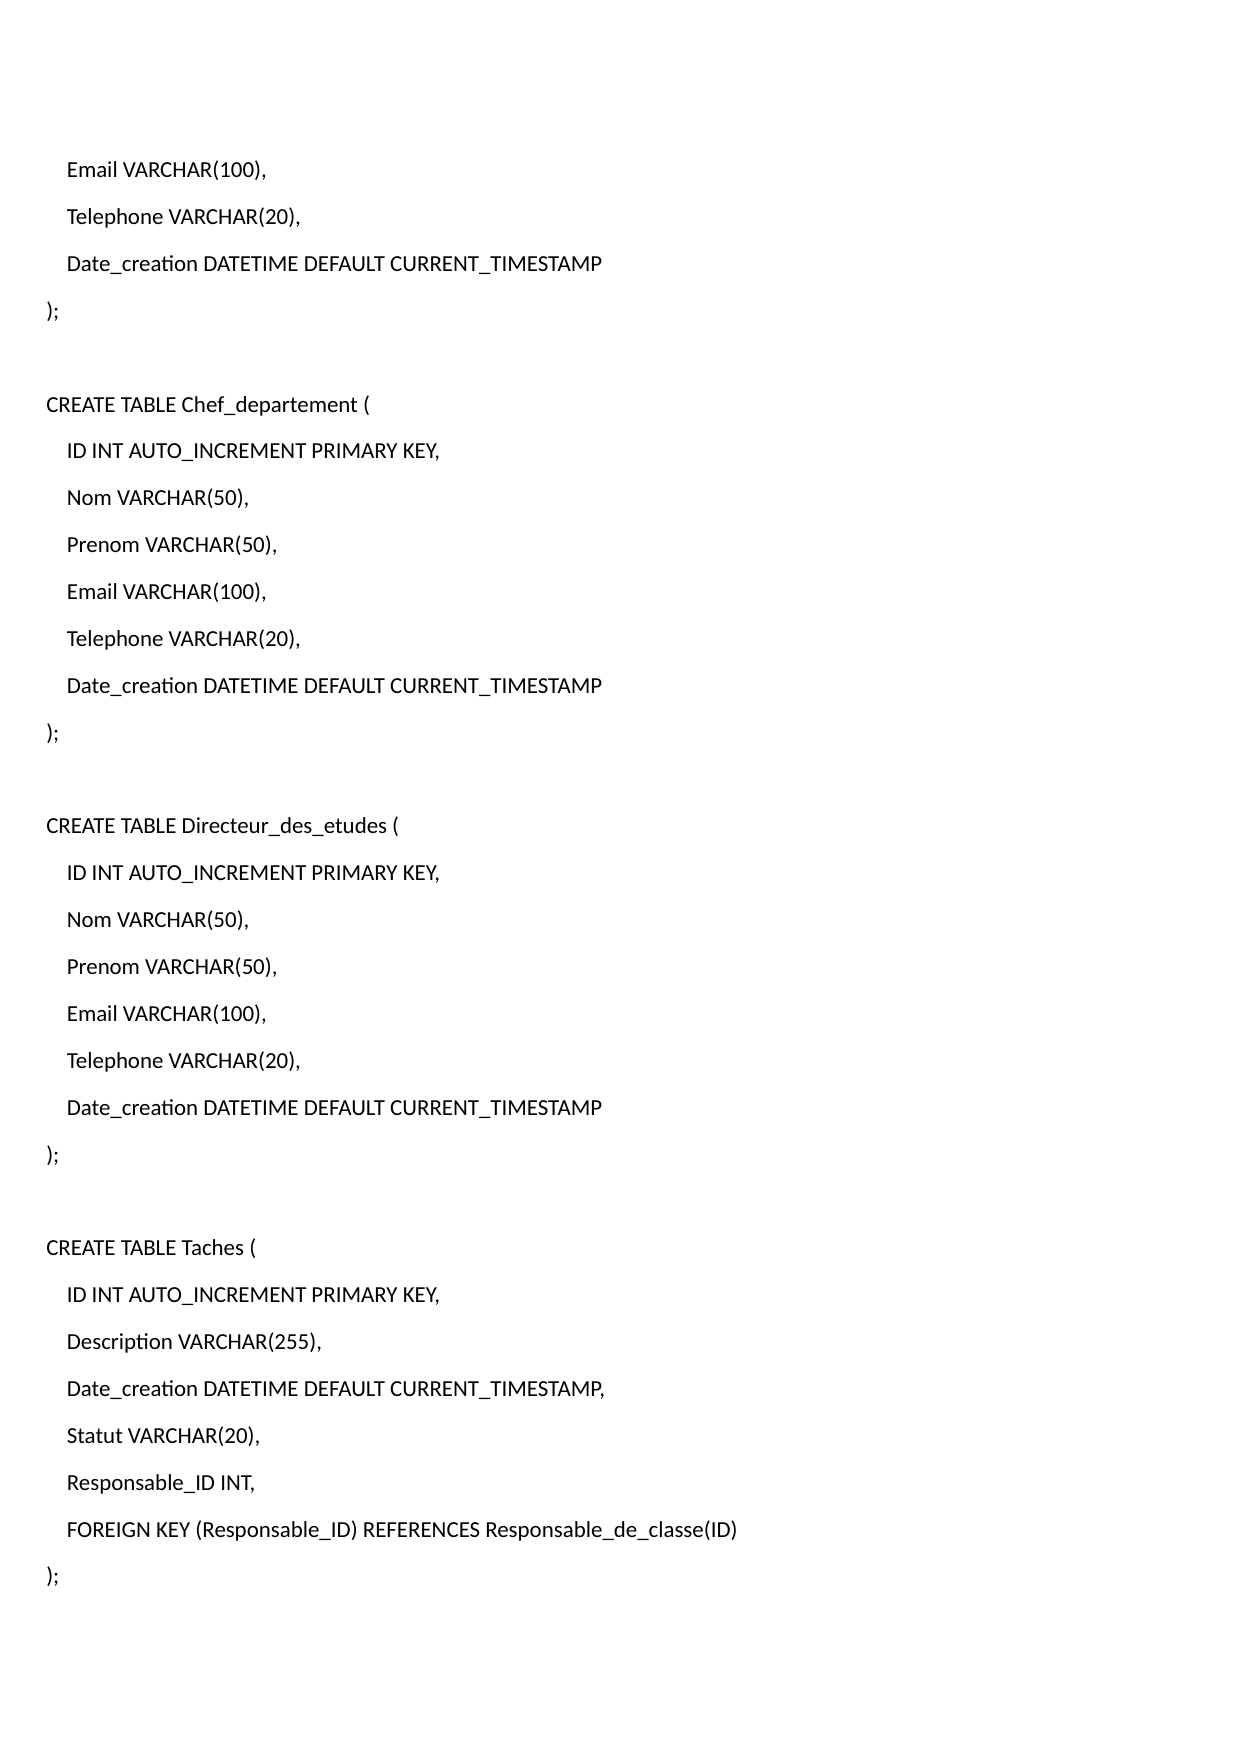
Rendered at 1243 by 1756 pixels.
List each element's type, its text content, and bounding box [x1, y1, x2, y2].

text Nom VARCHAR(50), [46, 905, 1224, 933]
text CREATE TABLE Taches ( [46, 1233, 1224, 1261]
text ); [46, 1562, 1224, 1589]
text Email VARCHAR(100), [46, 155, 1224, 183]
text ); [46, 296, 1224, 324]
text Telephone VARCHAR(20), [46, 1046, 1224, 1074]
text Nom VARCHAR(50), [46, 483, 1224, 511]
text Telephone VARCHAR(20), [46, 624, 1224, 652]
text ID INT AUTO_INCREMENT PRIMARY KEY, [46, 858, 1224, 886]
text Responsable_ID INT, [46, 1468, 1224, 1496]
text Prenom VARCHAR(50), [46, 952, 1224, 980]
text ); [46, 718, 1224, 746]
text ID INT AUTO_INCREMENT PRIMARY KEY, [46, 1280, 1224, 1308]
text Telephone VARCHAR(20), [46, 202, 1224, 230]
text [46, 1374, 1224, 1402]
text Prenom VARCHAR(50), [46, 530, 1224, 558]
text Date_creation DATETIME DEFAULT CURRENT_TIMESTAMP [46, 1093, 1224, 1121]
text FOREIGN KEY (Responsable_ID) REFERENCES Responsable_de_classe(ID) [46, 1515, 1224, 1543]
text Email VARCHAR(100), [46, 999, 1224, 1027]
text Email VARCHAR(100), [46, 577, 1224, 605]
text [46, 249, 1224, 277]
text CREATE TABLE Directeur_des_etudes ( [46, 812, 1224, 839]
text CREATE TABLE Chef_departement ( [46, 390, 1224, 418]
text Statut VARCHAR(20), [46, 1421, 1224, 1449]
text Date_creation DATETIME DEFAULT CURRENT_TIMESTAMP [46, 671, 1224, 699]
text Description VARCHAR(255), [46, 1327, 1224, 1355]
text ); [46, 1140, 1224, 1168]
text ID INT AUTO_INCREMENT PRIMARY KEY, [46, 437, 1224, 464]
